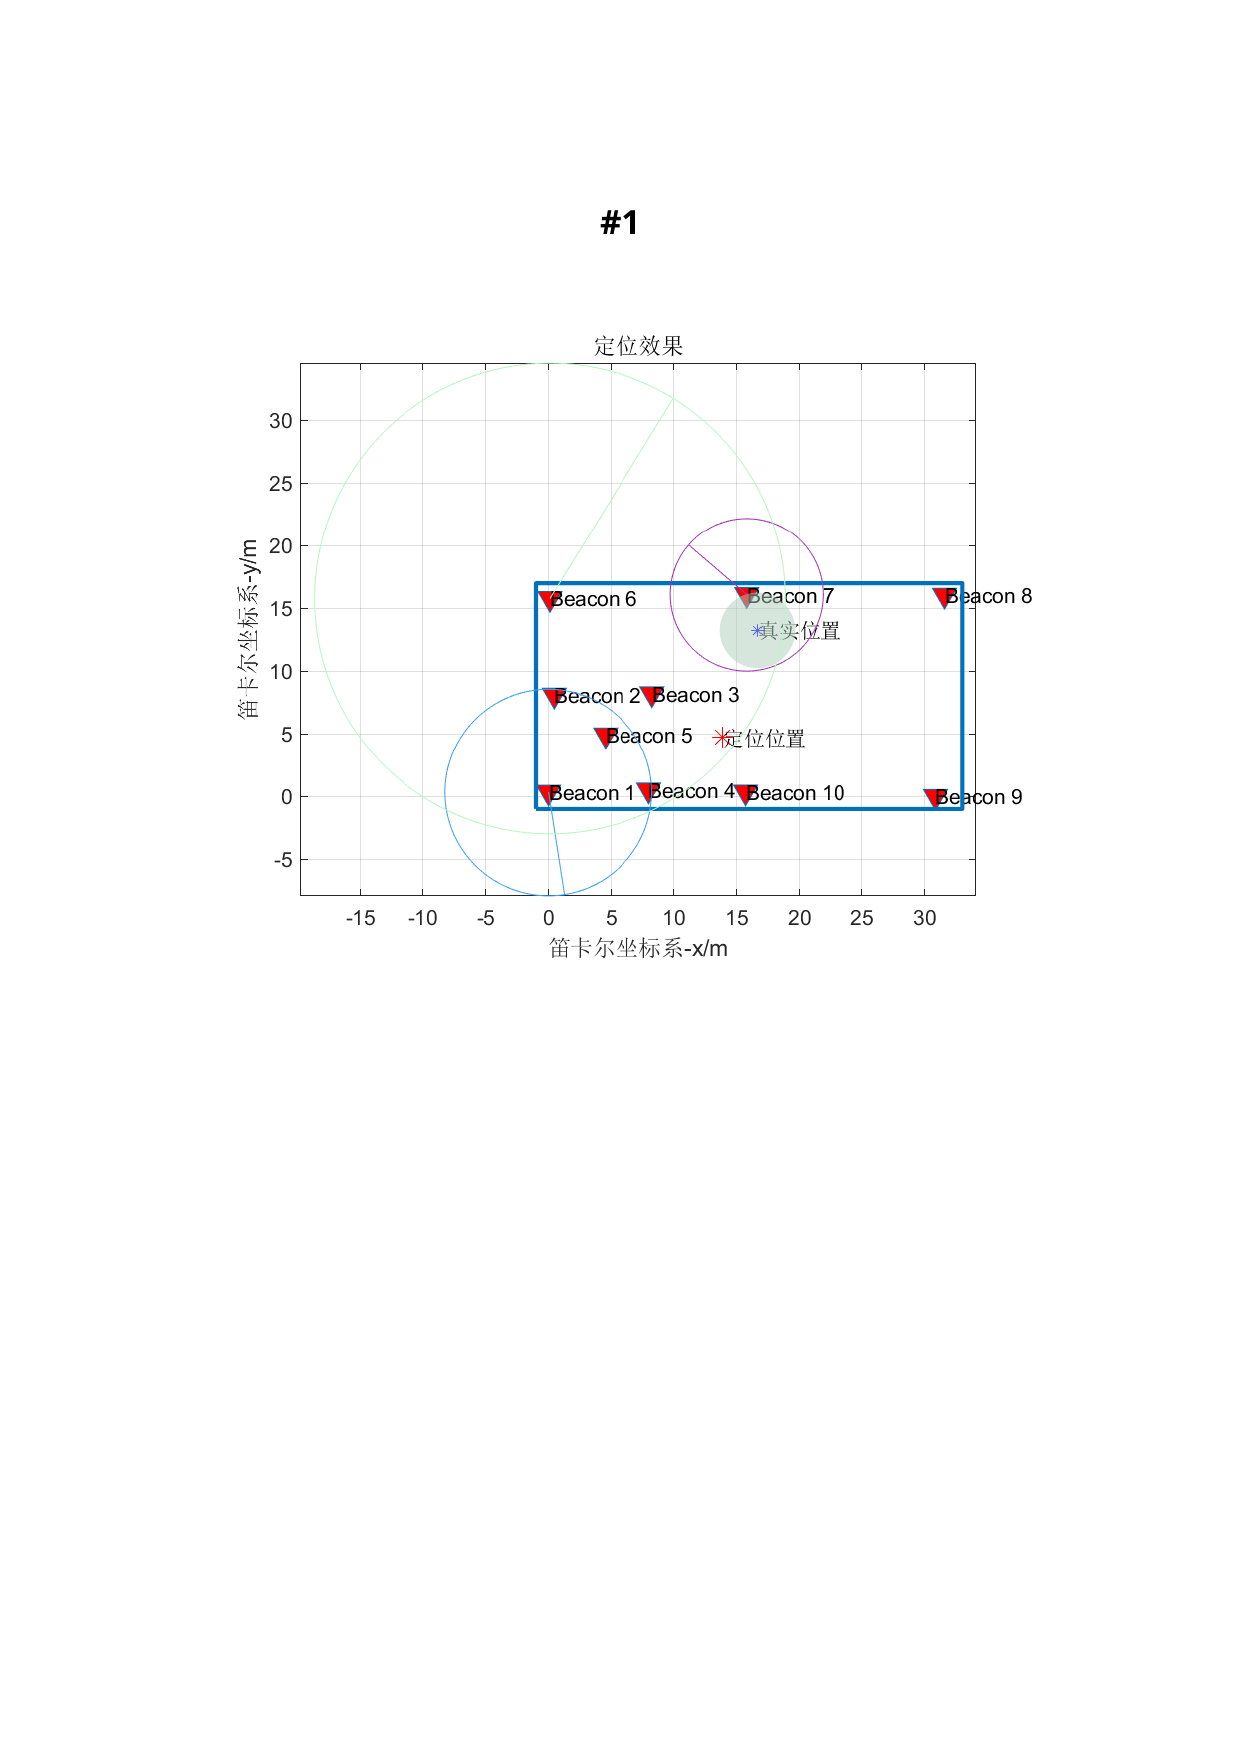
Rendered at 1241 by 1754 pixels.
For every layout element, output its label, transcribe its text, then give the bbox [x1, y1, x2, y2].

subtitle #1 [187, 189, 1053, 254]
picture [187, 314, 1058, 967]
